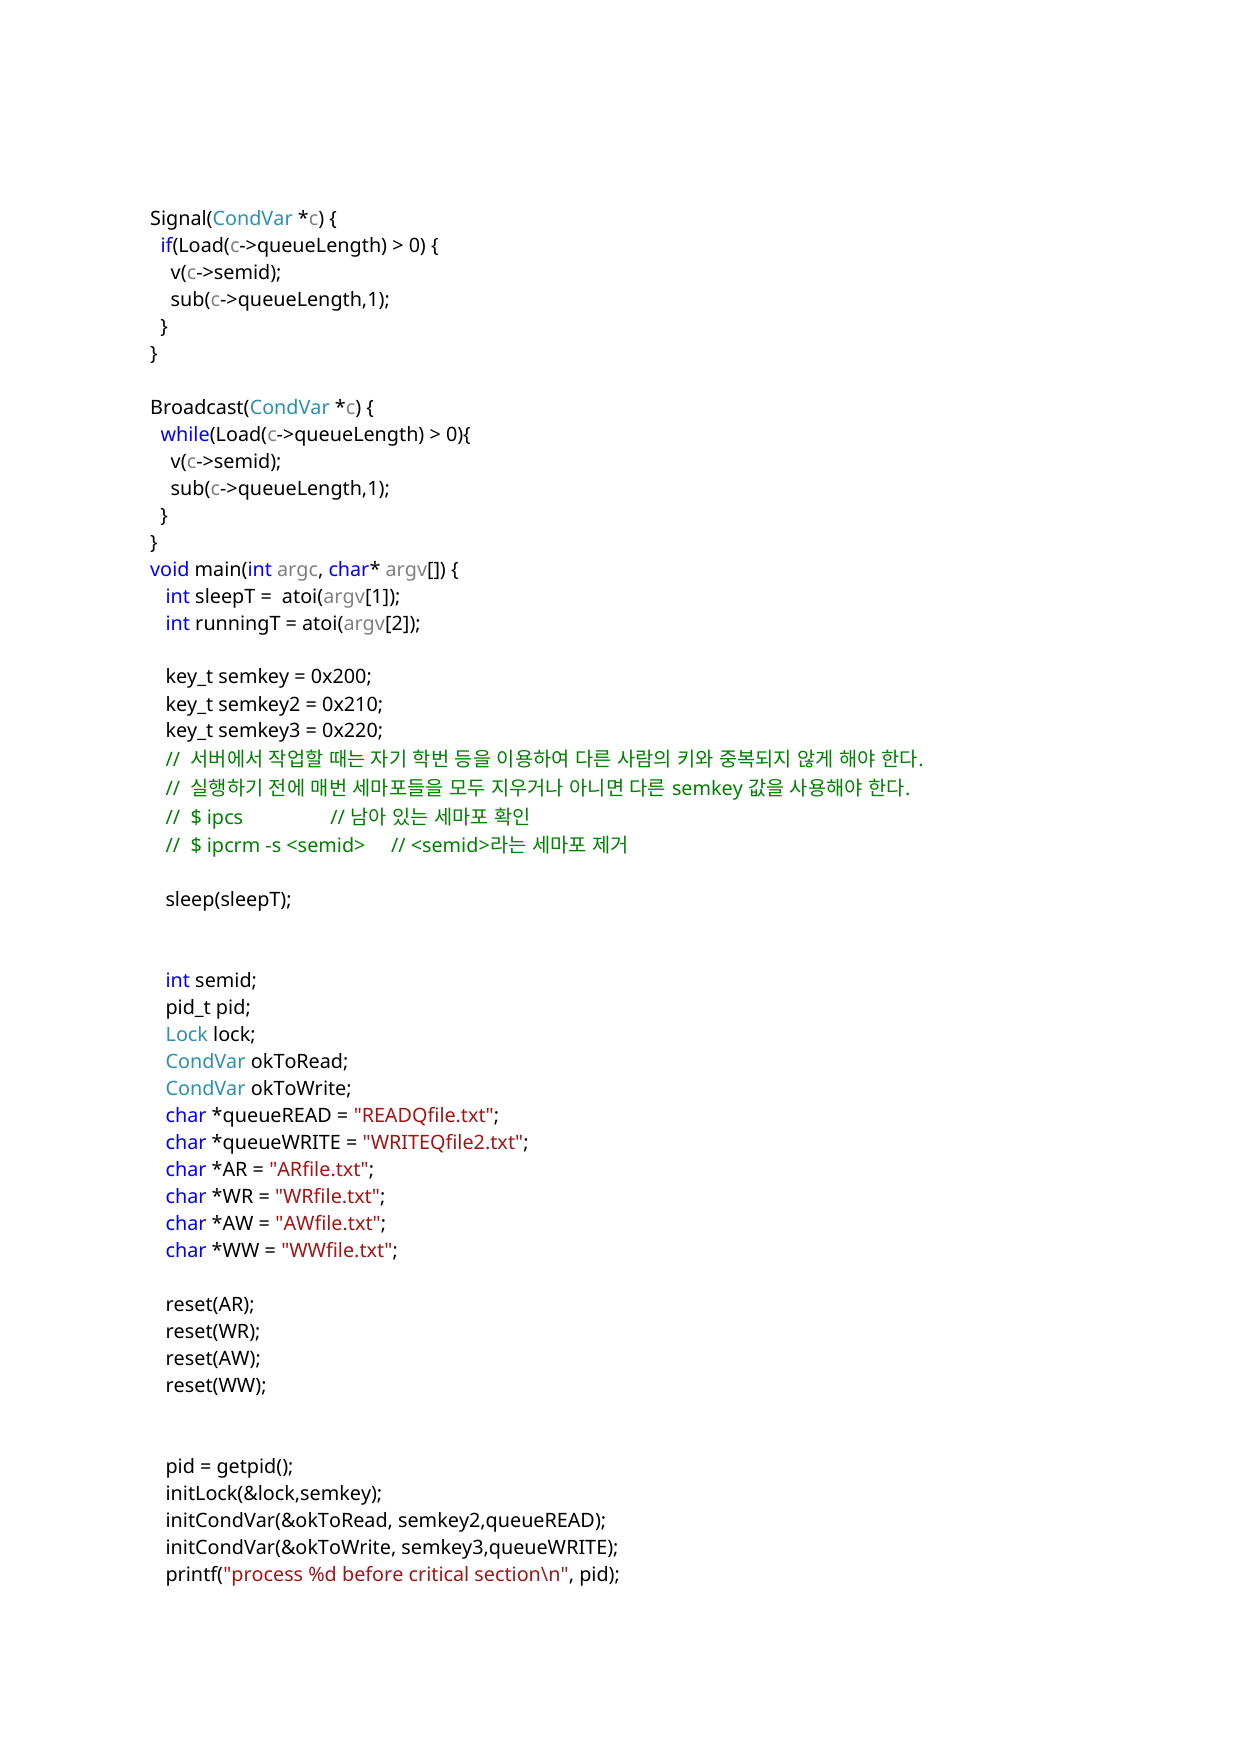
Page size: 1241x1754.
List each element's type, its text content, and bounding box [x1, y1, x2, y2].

text pid = getpid(); [150, 1452, 1090, 1479]
text initCondVar(&okToWrite, semkey3,queueWRITE); [150, 1533, 1090, 1560]
text CondVar okToWrite; [150, 1074, 1090, 1102]
text reset(AW); [150, 1344, 1090, 1371]
text } [150, 528, 1090, 555]
text } [150, 501, 1090, 528]
text // $ ipcs // 남아 있는 세마포 확인 [150, 801, 1090, 830]
text v(c->semid); [150, 447, 1090, 474]
text // 서버에서 작업할 때는 자기 학번 등을 이용하여 다른 사람의 키와 중복되지 않게 해야 한다. [150, 744, 1090, 772]
text printf("process %d before critical section\n", pid); [150, 1560, 1090, 1587]
text // 실행하기 전에 매번 세마포들을 모두 지우거나 아니면 다른 semkey 값을 사용해야 한다. [150, 772, 1090, 801]
text int semid; [150, 967, 1090, 994]
text char *WR = "WRfile.txt"; [150, 1182, 1090, 1209]
text reset(WW); [150, 1371, 1090, 1398]
text initLock(&lock,semkey); [150, 1479, 1090, 1506]
text v(c->semid); [150, 258, 1090, 285]
text char *queueWRITE = "WRITEQfile2.txt"; [150, 1128, 1090, 1156]
text CondVar okToRead; [150, 1048, 1090, 1074]
text pid_t pid; [150, 994, 1090, 1021]
text // $ ipcrm -s <semid> // <semid>라는 세마포 제거 [150, 830, 1090, 859]
text int runningT = atoi(argv[2]); [150, 609, 1090, 636]
text key_t semkey = 0x200; [150, 663, 1090, 690]
text Lock lock; [150, 1021, 1090, 1048]
text char *AR = "ARfile.txt"; [150, 1156, 1090, 1182]
text sub(c->queueLength,1); [150, 285, 1090, 312]
text sleep(sleepT); [150, 886, 1090, 913]
text reset(WR); [150, 1317, 1090, 1344]
text } [150, 312, 1090, 339]
text Broadcast(CondVar *c) { [150, 393, 1090, 420]
text void main(int argc, char* argv[]) { [150, 555, 1090, 582]
text int sleepT = atoi(argv[1]); [150, 582, 1090, 609]
text initCondVar(&okToRead, semkey2,queueREAD); [150, 1506, 1090, 1533]
text reset(AR); [150, 1290, 1090, 1317]
text sub(c->queueLength,1); [150, 474, 1090, 501]
text Signal(CondVar *c) { [150, 204, 1090, 231]
text char *queueREAD = "READQfile.txt"; [150, 1102, 1090, 1128]
text char *AW = "AWfile.txt"; [150, 1209, 1090, 1236]
text key_t semkey3 = 0x220; [150, 717, 1090, 744]
text if(Load(c->queueLength) > 0) { [150, 231, 1090, 258]
text } [150, 339, 1090, 366]
text while(Load(c->queueLength) > 0){ [150, 420, 1090, 447]
text key_t semkey2 = 0x210; [150, 690, 1090, 717]
text char *WW = "WWfile.txt"; [150, 1236, 1090, 1263]
